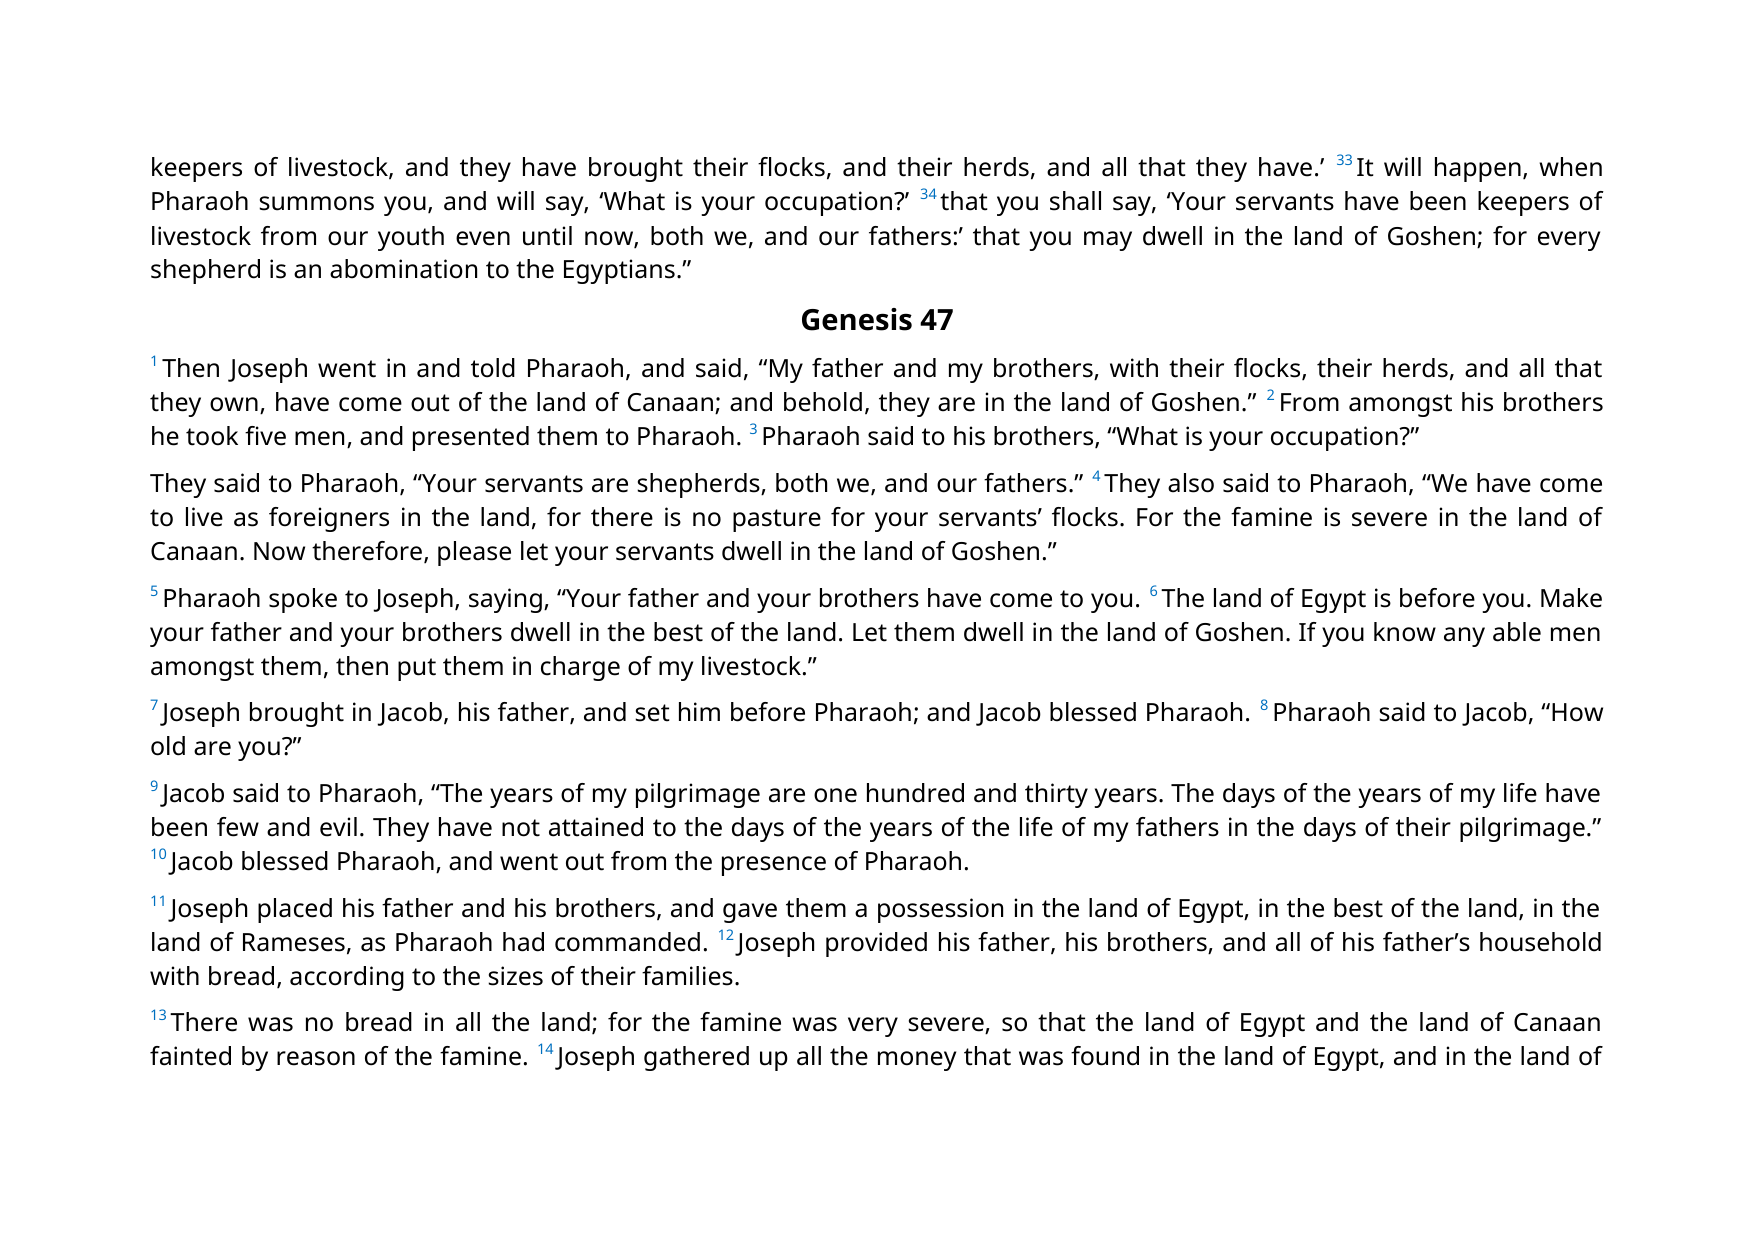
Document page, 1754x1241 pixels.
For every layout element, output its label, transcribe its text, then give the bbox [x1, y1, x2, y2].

text 5 Pharaoh spoke to Joseph, saying, “Your father and your brothers have come to you. 6 The land of Egypt is before you. Make your father and your brothers dwell in the best of the land. Let them dwell in the land of Goshen. If you know any able men amongst them, then put them in charge of my livestock.” [150, 580, 1604, 682]
text They said to Pharaoh, “Your servants are shepherds, both we, and our fathers.” 4 They also said to Pharaoh, “We have come to live as foreigners in the land, for there is no pasture for your servants’ flocks. For the famine is severe in the land of Canaan. Now therefore, please let your servants dwell in the land of Goshen.” [150, 466, 1604, 568]
text Genesis 47 [150, 299, 1604, 338]
text 1 Then Joseph went in and told Pharaoh, and said, “My father and my brothers, with their flocks, their herds, and all that they own, have come out of the land of Canaan; and behold, they are in the land of Goshen.” 2 From amongst his brothers he took five men, and presented them to Pharaoh. 3 Pharaoh said to his brothers, “What is your occupation?” [150, 351, 1604, 453]
text 9 Jacob said to Pharaoh, “The years of my pilgrimage are one hundred and thirty years. The days of the years of my life have been few and evil. They have not attained to the days of the years of the life of my fathers in the days of their pilgrimage.” 10 Jacob blessed Pharaoh, and went out from the presence of Pharaoh. [150, 776, 1604, 878]
text 11 Joseph placed his father and his brothers, and gave them a possession in the land of Egypt, in the best of the land, in the land of Rameses, as Pharaoh had commanded. 12 Joseph provided his father, his brothers, and all of his father’s household with bread, according to the sizes of their families. [150, 890, 1604, 992]
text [150, 1005, 1604, 1073]
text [150, 150, 1604, 286]
text 7 Joseph brought in Jacob, his father, and set him before Pharaoh; and Jacob blessed Pharaoh. 8 Pharaoh said to Jacob, “How old are you?” [150, 695, 1604, 763]
